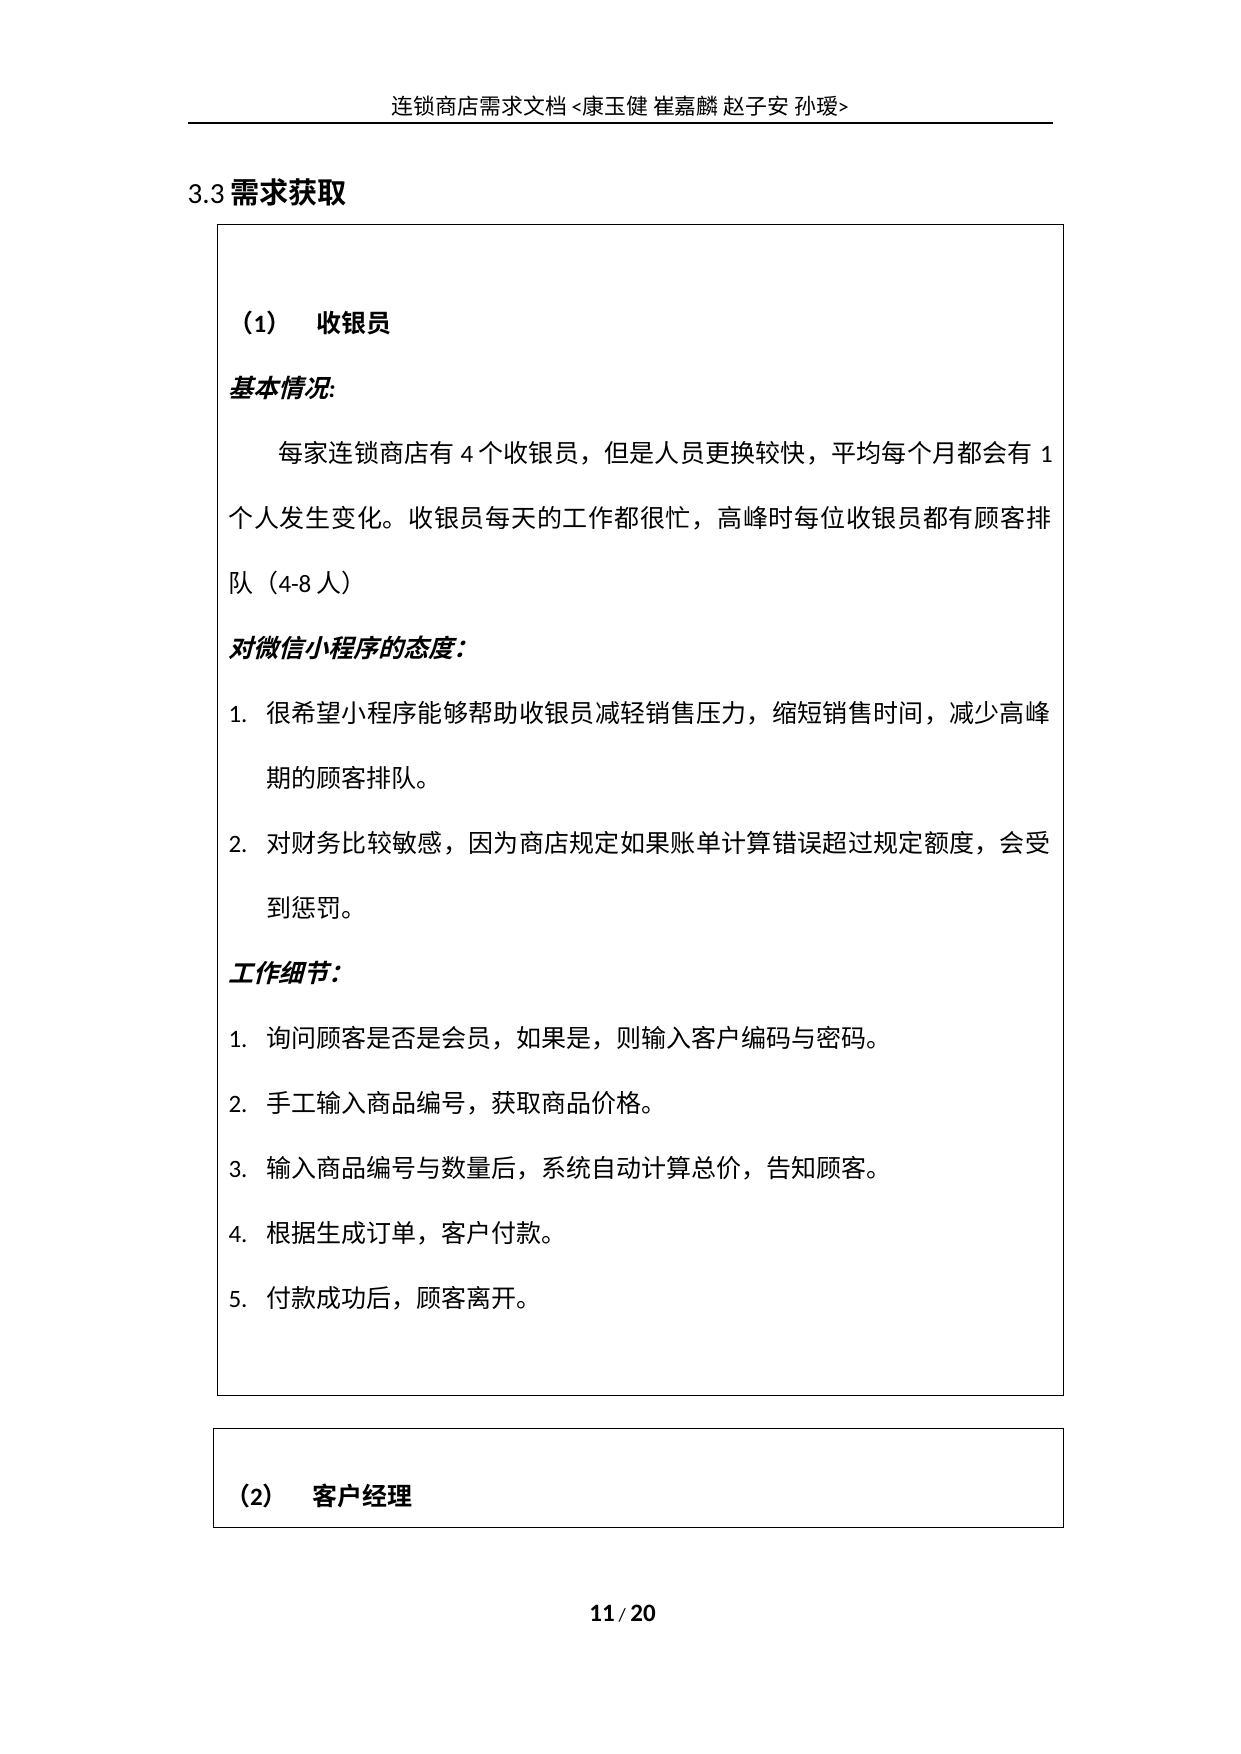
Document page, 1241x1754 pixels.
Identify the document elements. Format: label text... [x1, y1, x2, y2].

table_header 收银员 基本情况: 每家连锁商店有4个收银员，但是人员更换较快，平均每个月都会有1个人发生变化。收银员每天的工作都很忙，高峰时每位收银员都有顾客排队（4-8人） 对微信小程序的态度： 很希望小程序能够帮助收银员减轻销售压力，缩短销售时间，减少高峰期的顾客排队。 对财务比较敏感，因为商店规定如果账单计算错误超过规定额度，会受到惩罚。 工作细节： 询问顾客是否是会员，如果是，则输入客户编码与密码。 手工输入商品编号，获取商品价格。 输入商品编号与数量后，系统自动计算总价，告知顾客。 根据生成订单，客户付款。 付款成功后，顾客离开。 [218, 225, 1063, 1394]
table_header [214, 1429, 1063, 1527]
text 3.3需求获取 [187, 158, 1053, 223]
